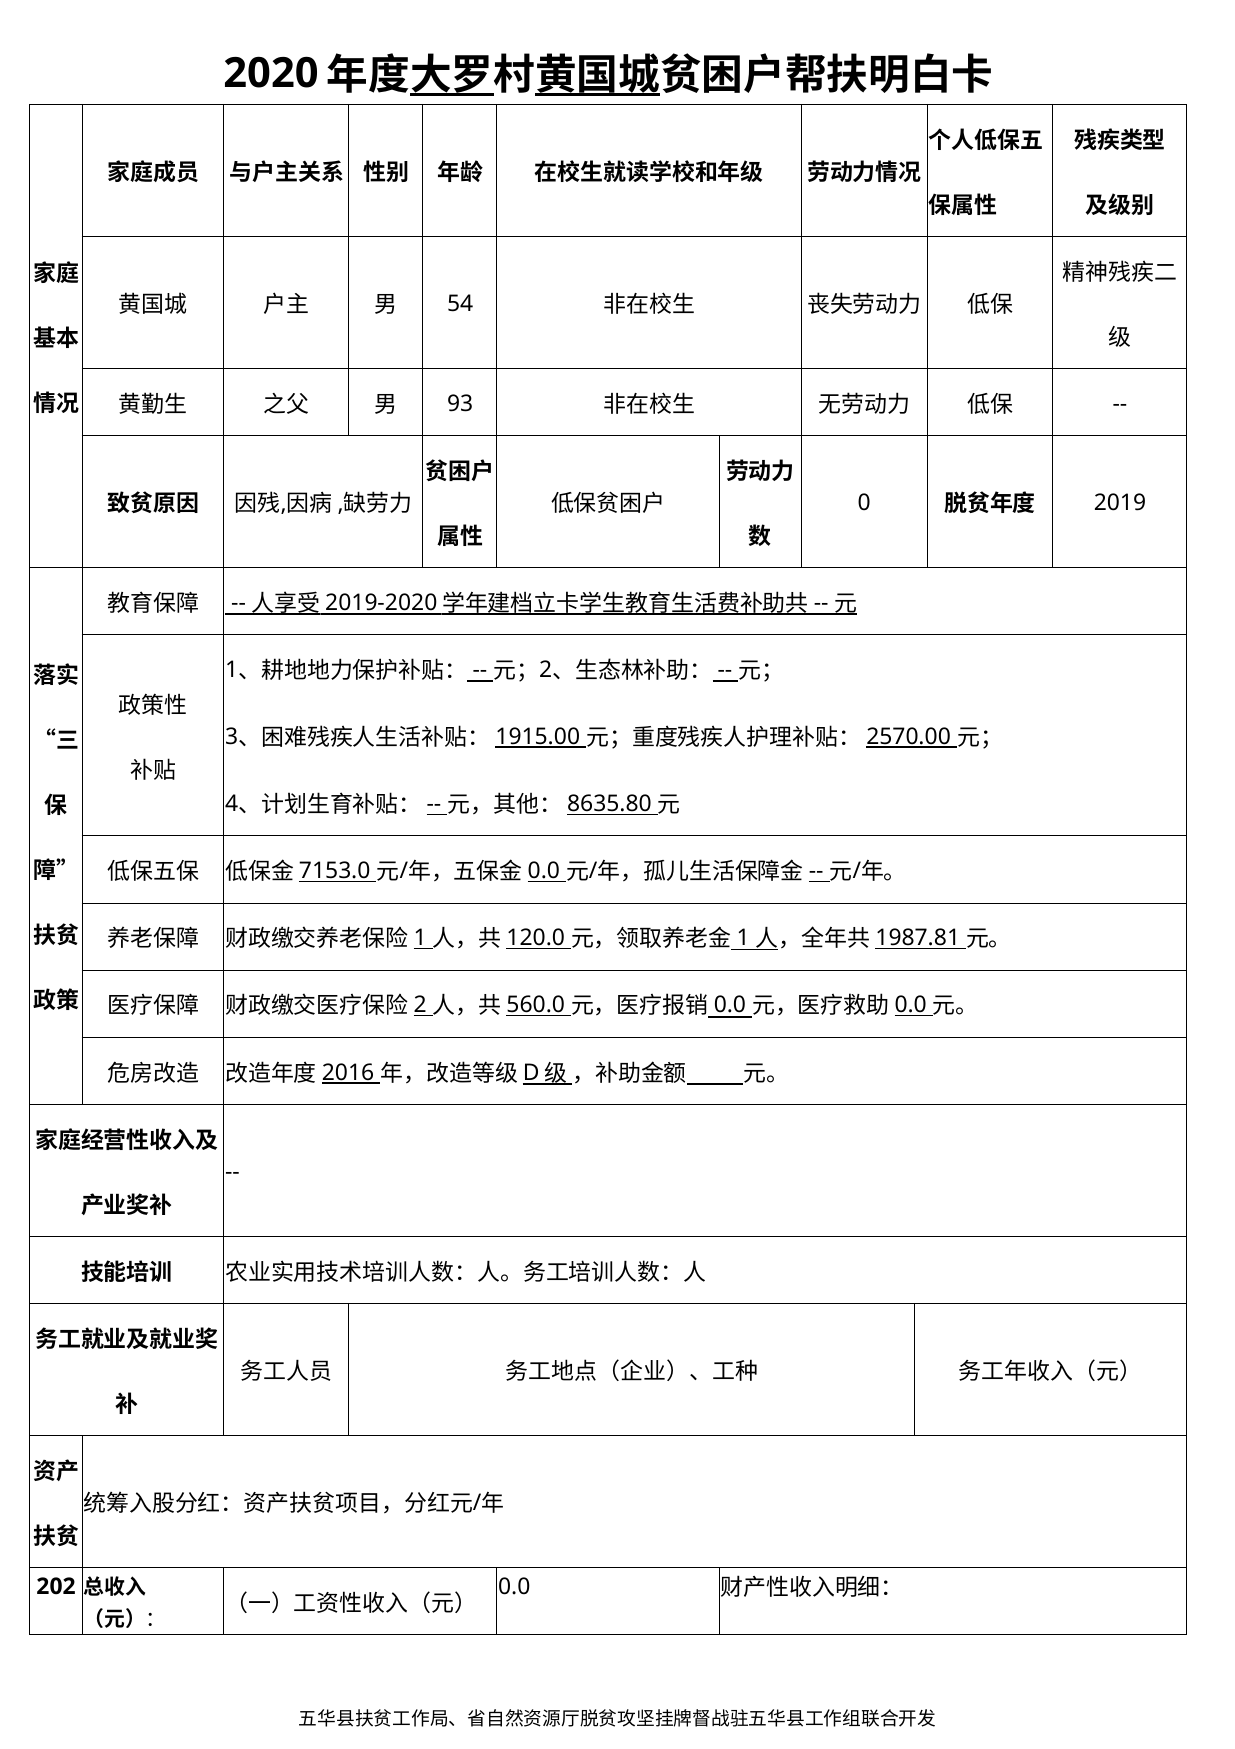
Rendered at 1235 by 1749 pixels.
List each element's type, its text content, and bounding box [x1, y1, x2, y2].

table_cell -- [224, 1105, 1186, 1236]
table_cell 教育保障 [83, 568, 223, 634]
table_cell 非在校生 [497, 237, 801, 368]
table_cell 性别 [349, 105, 422, 236]
table_cell 资产扶贫 [30, 1436, 82, 1567]
table_cell 务工人员 [224, 1304, 348, 1435]
table_cell 养老保障 [83, 904, 223, 969]
table_cell 家庭成员 [83, 105, 223, 236]
table_cell -- [1053, 369, 1186, 435]
table_cell 2019 [1053, 436, 1186, 567]
table_cell 统筹入股分红：资产扶贫项目，分红元/年 [83, 1436, 1186, 1567]
table_cell 3、困难残疾人生活补贴： 1915.00 元；重度残疾人护理补贴： 2570.00 元； [224, 701, 1186, 768]
table_cell 低保 [928, 237, 1052, 368]
table_cell 劳动力情况 [802, 105, 927, 236]
table_cell 医疗保障 [83, 971, 223, 1037]
table_cell 总收入（元）： （20794.61） [83, 1568, 223, 1634]
table_cell 户主 [224, 237, 348, 368]
table_cell 脱贫年度 [928, 436, 1052, 567]
table_cell 技能培训 [30, 1237, 223, 1303]
table_cell 之父 [224, 369, 348, 435]
table_cell 非在校生 [497, 369, 801, 435]
table_cell 致贫原因 [83, 436, 223, 567]
table_cell 精神残疾二级 [1053, 237, 1186, 368]
table_cell 1、耕地地力保护补贴： -- 元；2、生态林补助： -- 元； [224, 635, 1186, 701]
table_header 2020年度大罗村黄国城贫困户帮扶明白卡 [30, 38, 1187, 104]
table_cell 低保金 7153.0 元/年，五保金 0.0 元/年，孤儿生活保障金 -- 元/年。 [224, 836, 1186, 902]
table_cell 个人低保五保属性 [928, 105, 1052, 236]
table_cell 低保五保 [83, 836, 223, 902]
table_cell 残疾类型 及级别 [1053, 105, 1186, 236]
table_cell 政策性 补贴 [83, 635, 223, 835]
table_cell 落实“三保障”扶贫政策 [30, 568, 82, 1104]
table_cell 与户主关系 [224, 105, 348, 236]
table_cell 因残,因病 ,缺劳力 [224, 436, 422, 567]
table_cell 农业实用技术培训人数：人。务工培训人数：人 [224, 1237, 1186, 1303]
table_cell （一）工资性收入（元） [224, 1568, 496, 1634]
table_cell 财政缴交医疗保险 2 人，共 560.0 元，医疗报销 0.0 元，医疗救助 0.0 元。 [224, 971, 1186, 1037]
table_cell 低保贫困户 [497, 436, 719, 567]
table_cell 93 [423, 369, 496, 435]
table_cell 年龄 [423, 105, 496, 236]
table_cell 家庭经营性收入及产业奖补 [30, 1105, 223, 1236]
table_cell 无劳动力 [802, 369, 927, 435]
table_cell 财政缴交养老保险 1 人，共 120.0 元，领取养老金 1 人，全年共 1987.81 元。 [224, 904, 1186, 969]
table_cell 男 [349, 237, 422, 368]
table_cell 贫困户属性 [423, 436, 496, 567]
table_cell 2020年家庭经济收支情况 [30, 1568, 82, 1634]
table_cell 家庭基本情况 [30, 105, 82, 567]
table_cell 0 [802, 436, 927, 567]
table_cell 务工就业及就业奖补 [30, 1304, 223, 1435]
table_cell 4、计划生育补贴： -- 元，其他： 8635.80 元 [224, 768, 1186, 835]
table_cell 0.0 [497, 1568, 719, 1634]
table_cell 危房改造 [83, 1038, 223, 1104]
table_cell -- 人享受2019-2020学年建档立卡学生教育生活费补助共 -- 元 [224, 568, 1186, 634]
table_cell 男 [349, 369, 422, 435]
table_cell 54 [423, 237, 496, 368]
table_cell 务工年收入（元） [915, 1304, 1186, 1435]
table_cell 改造年度 2016 年，改造等级 D级 ，补助金额 元。 [224, 1038, 1186, 1104]
table_cell 低保 [928, 369, 1052, 435]
table_cell 务工地点（企业）、工种 [349, 1304, 914, 1435]
table_cell 丧失劳动力 [802, 237, 927, 368]
table_cell 劳动力数 [720, 436, 801, 567]
table_cell 黄国城 [83, 237, 223, 368]
table_cell 财产性收入明细： [720, 1568, 1186, 1634]
table_cell 黄勤生 [83, 369, 223, 435]
table_cell 在校生就读学校和年级 [497, 105, 801, 236]
